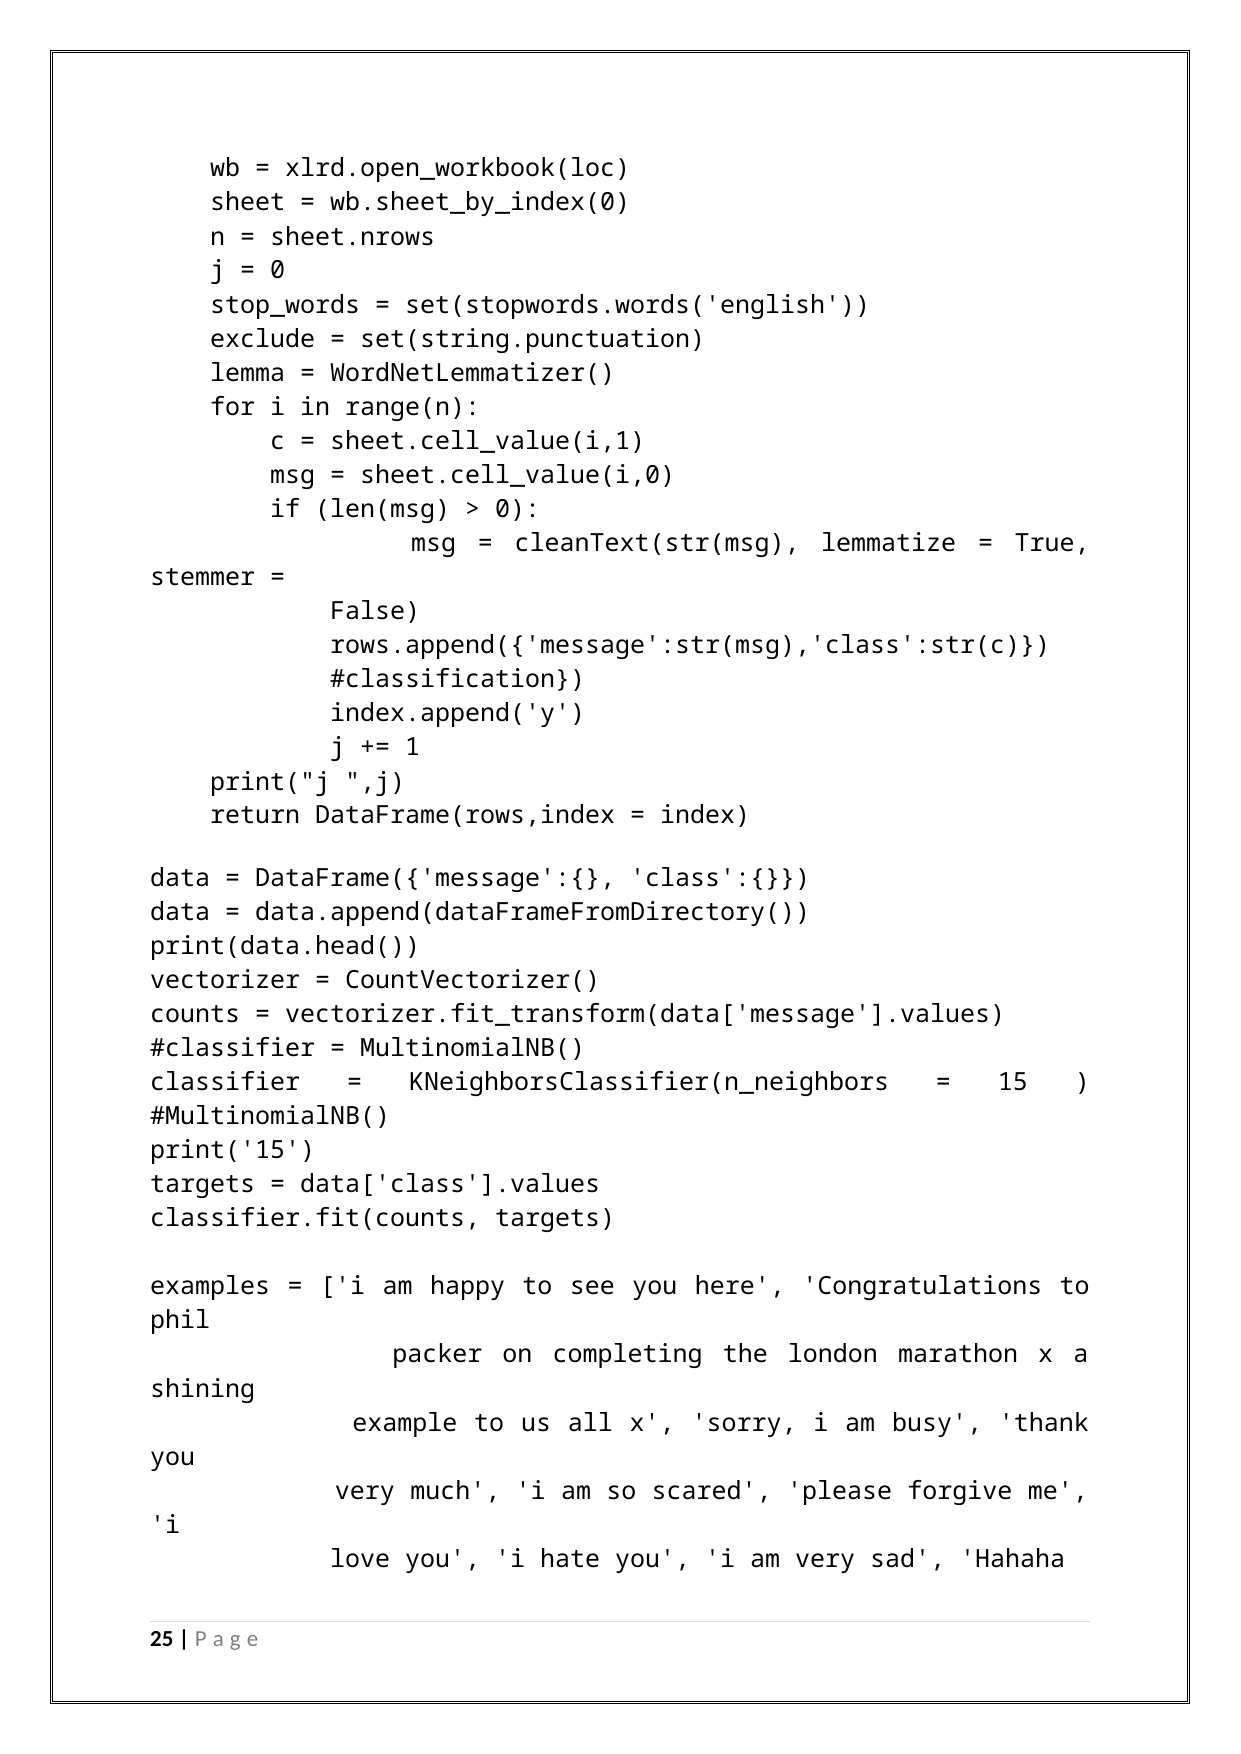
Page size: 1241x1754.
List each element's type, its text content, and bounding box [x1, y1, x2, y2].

text #classification}) [150, 661, 1090, 695]
text example to us all x', 'sorry, i am busy', 'thank you [150, 1404, 1090, 1472]
text very much', 'i am so scared', 'please forgive me', 'i [150, 1472, 1090, 1541]
text data = DataFrame({'message':{}, 'class':{}}) [150, 859, 1090, 893]
text index.append('y') [150, 695, 1090, 729]
text print('15') [150, 1132, 1090, 1166]
text if (len(msg) > 0): [150, 491, 1090, 525]
text love you', 'i hate you', 'i am very sad', 'Hahaha [150, 1541, 1090, 1574]
text print(data.head()) [150, 927, 1090, 961]
text vectorizer = CountVectorizer() [150, 961, 1090, 996]
text c = sheet.cell_value(i,1) [150, 422, 1090, 457]
text print("j ",j) [150, 763, 1090, 797]
text stop_words = set(stopwords.words('english')) [150, 286, 1090, 320]
text packer on completing the london marathon x a shining [150, 1336, 1090, 1404]
text return DataFrame(rows,index = index) [150, 797, 1090, 831]
text j = 0 [150, 252, 1090, 286]
text rows.append({'message':str(msg),'class':str(c)}) [150, 627, 1090, 661]
text sheet = wb.sheet_by_index(0) [150, 184, 1090, 218]
text wb = xlrd.open_workbook(loc) [150, 150, 1090, 184]
text targets = data['class'].values [150, 1166, 1090, 1200]
text for i in range(n): [150, 388, 1090, 422]
text counts = vectorizer.fit_transform(data['message'].values) [150, 996, 1090, 1029]
text examples = ['i am happy to see you here', 'Congratulations to phil [150, 1268, 1090, 1336]
text classifier.fit(counts, targets) [150, 1200, 1090, 1234]
text n = sheet.nrows [150, 218, 1090, 252]
text lemma = WordNetLemmatizer() [150, 354, 1090, 388]
text #classifier = MultinomialNB() [150, 1029, 1090, 1064]
text j += 1 [150, 729, 1090, 763]
text False) [150, 593, 1090, 627]
text msg = sheet.cell_value(i,0) [150, 457, 1090, 491]
text exclude = set(string.punctuation) [150, 320, 1090, 354]
text classifier = KNeighborsClassifier(n_neighbors = 15 ) #MultinomialNB() [150, 1064, 1090, 1132]
text data = data.append(dataFrameFromDirectory()) [150, 893, 1090, 927]
text msg = cleanText(str(msg), lemmatize = True, stemmer = [150, 525, 1090, 593]
